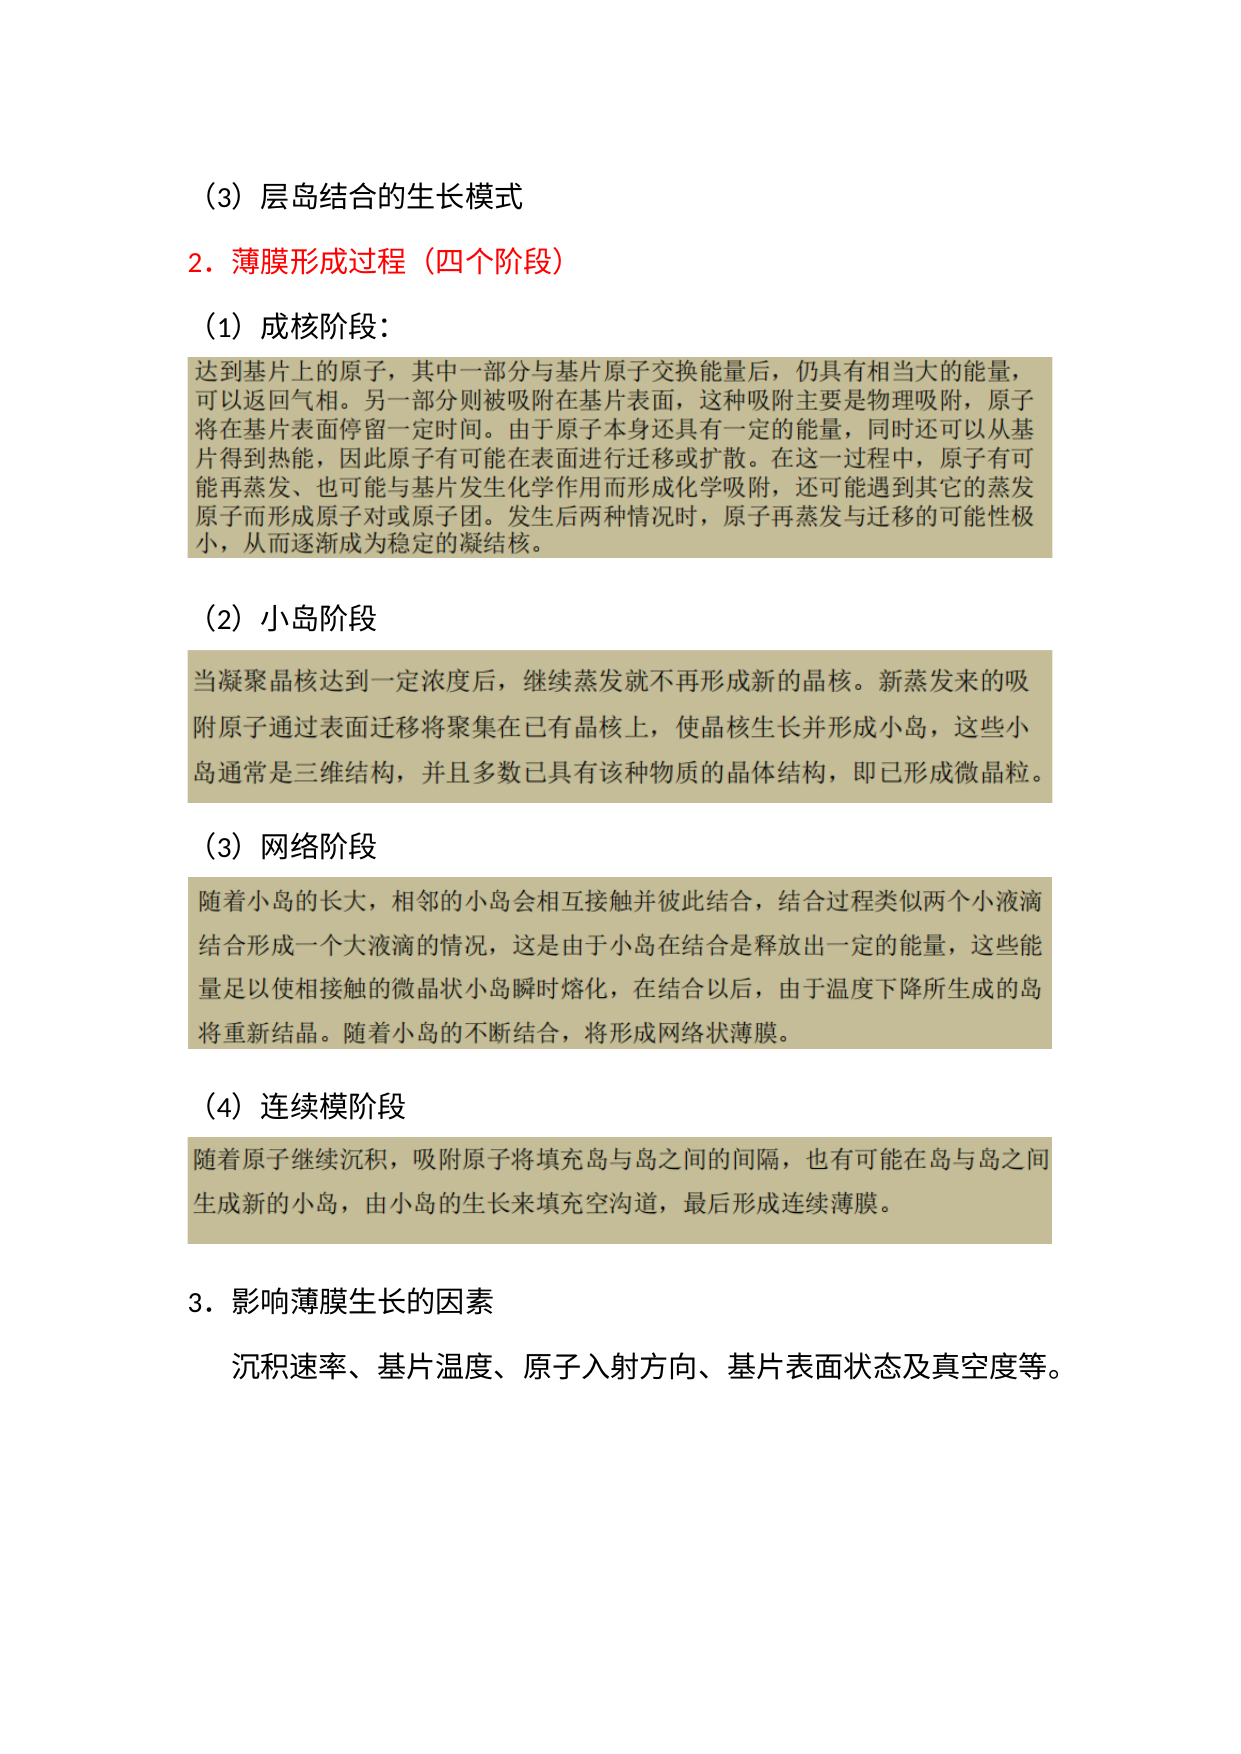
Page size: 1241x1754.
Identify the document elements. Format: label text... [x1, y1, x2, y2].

list 沉积速率、基片温度、原子入射方向、基片表面状态及真空度等。 [187, 1332, 1053, 1397]
picture [187, 649, 1053, 803]
list 薄膜形成过程（四个阶段） [187, 227, 1053, 292]
list 影响薄膜生长的因素 [187, 1267, 1053, 1332]
list 连续模阶段 [187, 1072, 1053, 1137]
picture [187, 1137, 1052, 1244]
list 成核阶段： [187, 292, 1053, 357]
picture [187, 357, 1053, 558]
list 网络阶段 [187, 812, 1053, 877]
list 层岛结合的生长模式 [187, 162, 1053, 227]
picture [187, 877, 1052, 1049]
list 小岛阶段 [187, 584, 1053, 649]
